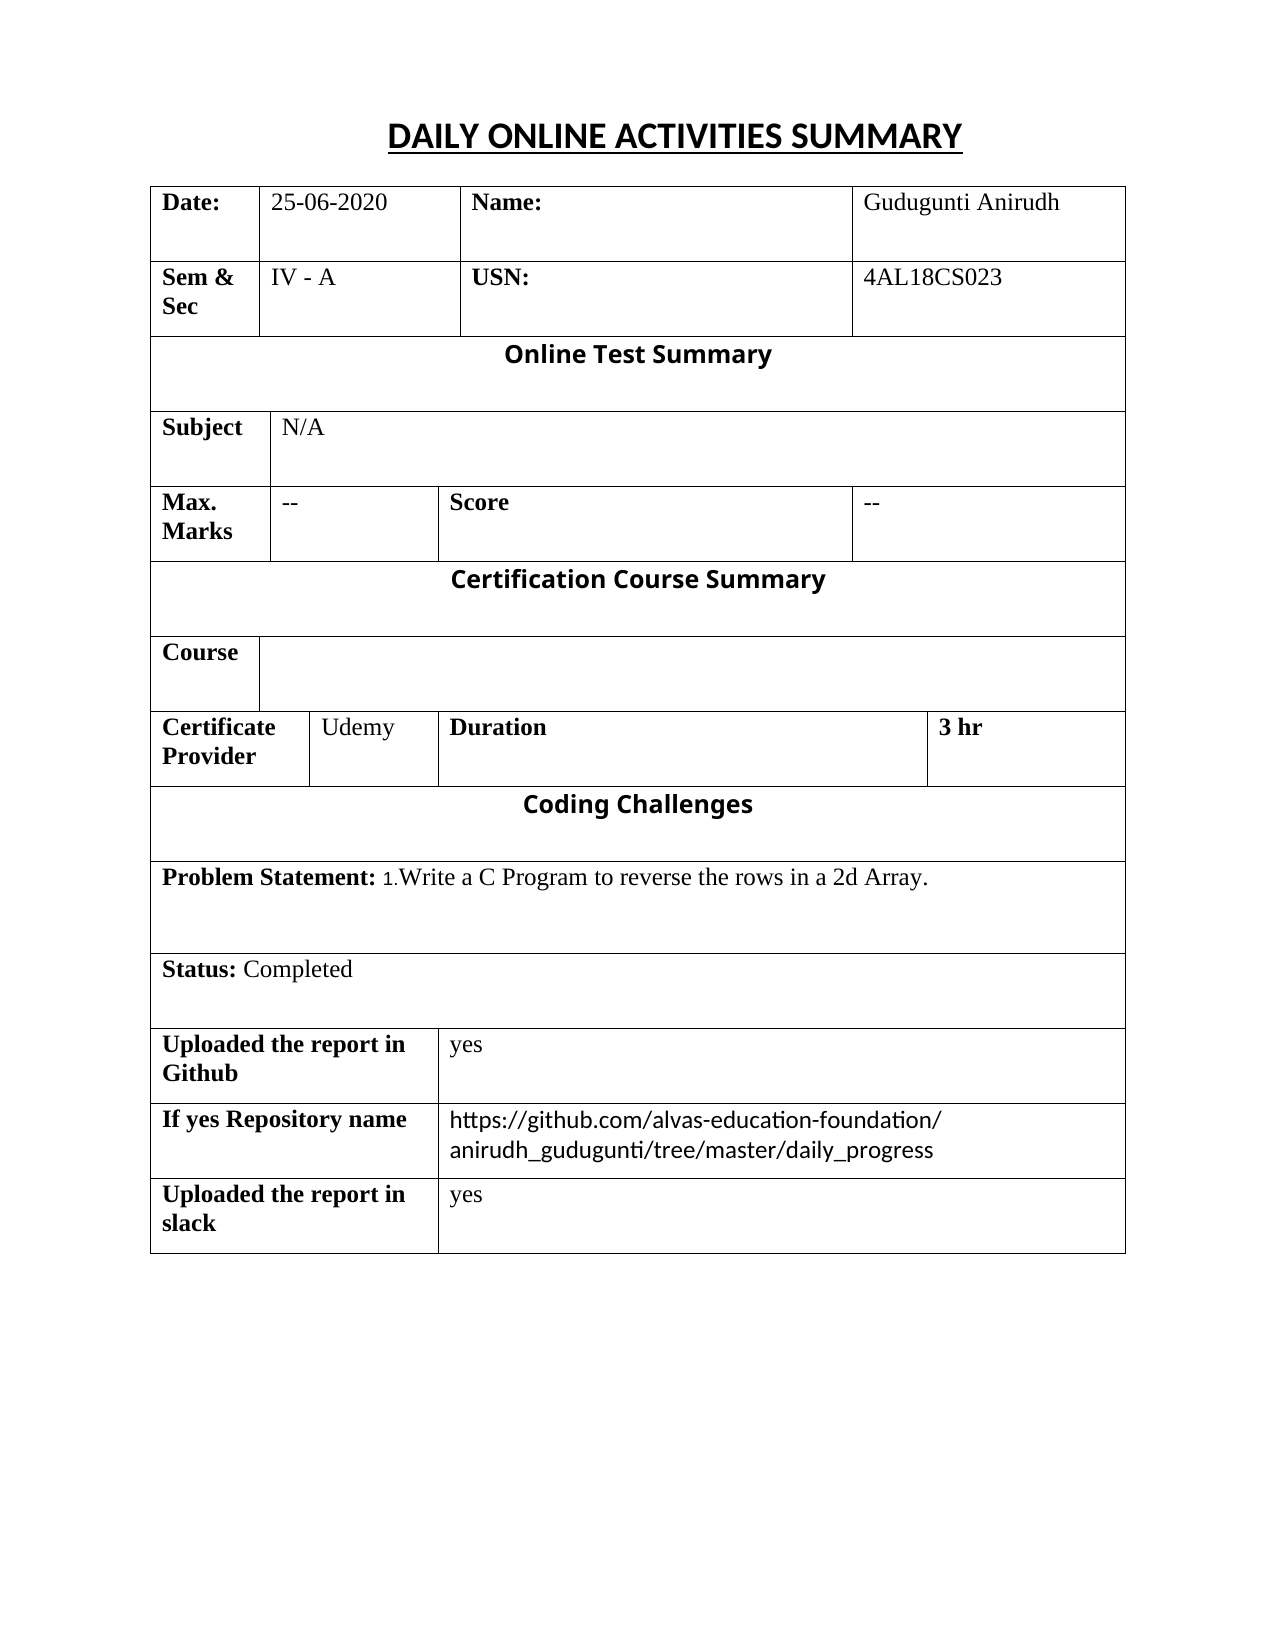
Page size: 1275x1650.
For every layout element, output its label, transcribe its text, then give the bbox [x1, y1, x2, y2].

table_cell Status: Completed [151, 954, 1125, 1028]
table_header Name: [461, 187, 852, 261]
table_cell yes [439, 1029, 1125, 1103]
text DAILY ONLINE ACTIVITIES SUMMARY [150, 112, 1125, 158]
table_cell Max. Marks [151, 487, 270, 561]
table_header 25-06-2020 [260, 187, 460, 261]
table_cell Course [151, 637, 259, 711]
table_cell 3 hr [928, 712, 1125, 786]
table_header Date: [151, 187, 259, 261]
table_cell Uploaded the report in Github [151, 1029, 438, 1103]
table_cell Certificate Provider [151, 712, 309, 786]
table_cell -- [271, 487, 438, 561]
table_cell Score [439, 487, 852, 561]
table_cell Udemy [310, 712, 438, 786]
table_cell Uploaded the report in slack [151, 1179, 438, 1253]
table_cell Certification Course Summary [151, 562, 1125, 636]
table_cell -- [853, 487, 1125, 561]
table_cell Duration [439, 712, 927, 786]
table_cell IV - A [260, 262, 460, 336]
table_cell N/A [271, 412, 1125, 486]
table_cell [260, 637, 1125, 711]
table_cell USN: [461, 262, 852, 336]
table_cell 4AL18CS023 [853, 262, 1125, 336]
table_cell yes [439, 1179, 1125, 1253]
table_cell Coding Challenges [151, 787, 1125, 861]
table_cell https://github.com/alvas-education-foundation/anirudh_gudugunti/tree/master/daily_progress [439, 1104, 1125, 1178]
table_header Gudugunti Anirudh [853, 187, 1125, 261]
table_cell Online Test Summary [151, 337, 1125, 411]
table_cell Sem & Sec [151, 262, 259, 336]
table_cell If yes Repository name [151, 1104, 438, 1178]
table_cell Subject [151, 412, 270, 486]
table_cell Problem Statement: 1.Write a C Program to reverse the rows in a 2d Array. [151, 862, 1125, 953]
